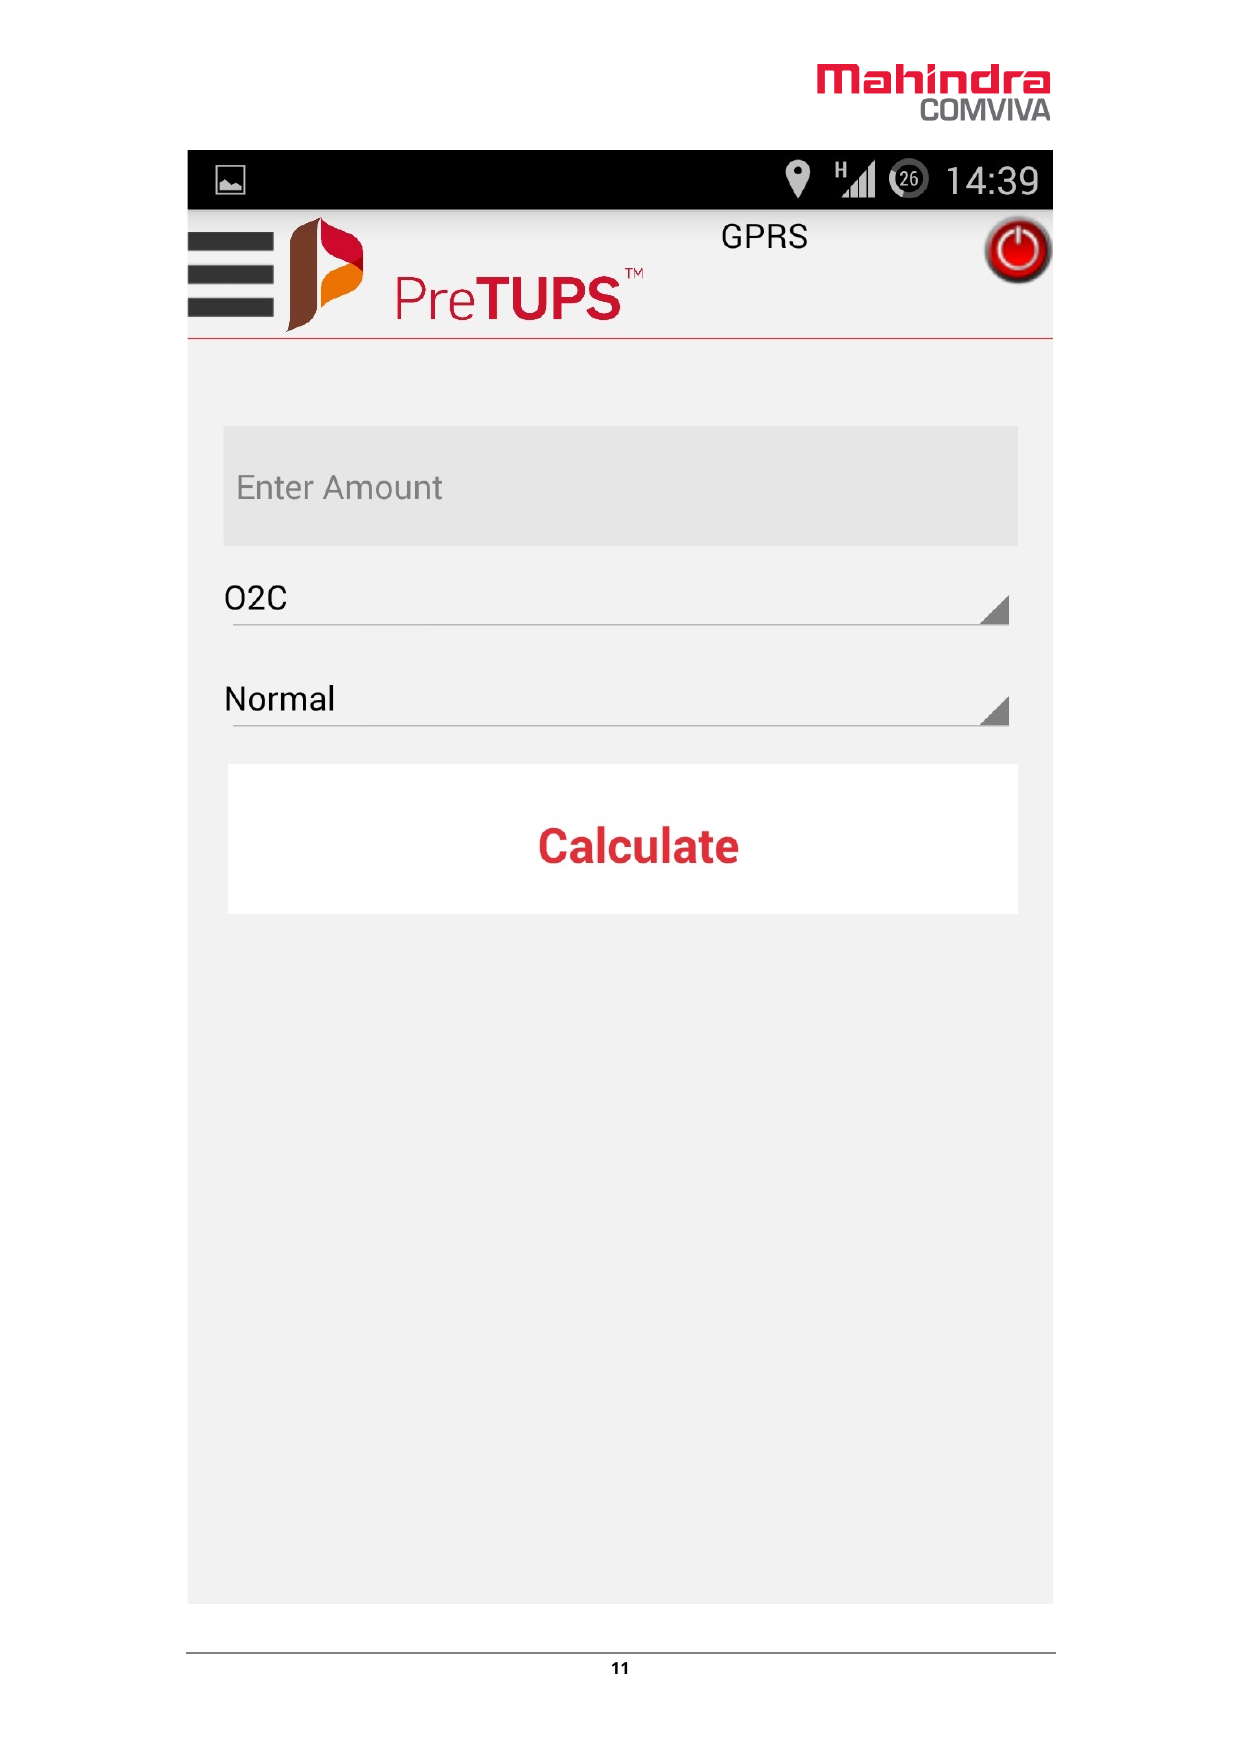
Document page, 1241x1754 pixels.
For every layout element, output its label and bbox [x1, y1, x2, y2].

picture [817, 64, 1051, 121]
picture [187, 150, 1053, 1604]
